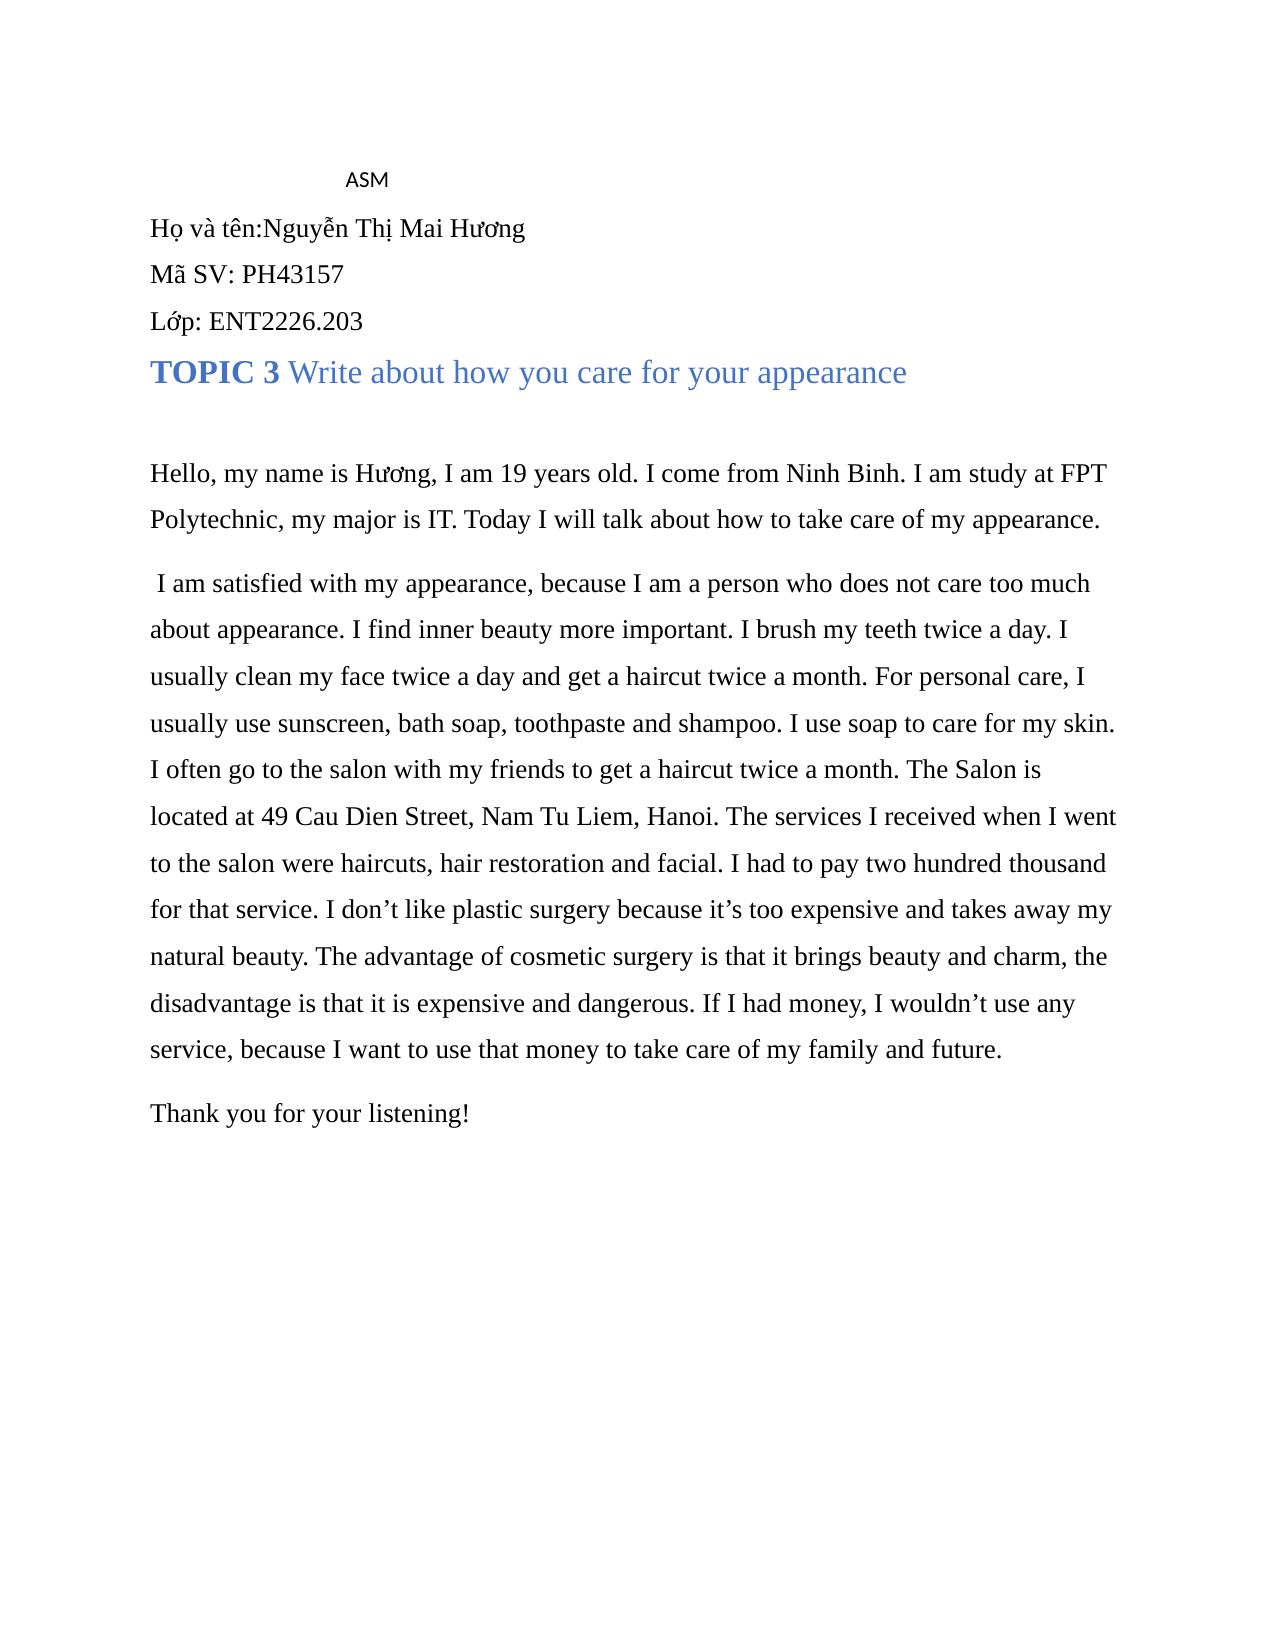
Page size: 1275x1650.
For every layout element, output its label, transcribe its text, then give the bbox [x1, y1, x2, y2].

text I am satisfied with my appearance, because I am a person who does not care too much about appearance. I find inner beauty more important. I brush my teeth twice a day. I usually clean my face twice a day and get a haircut twice a month. For personal care, I usually use sunscreen, bath soap, toothpaste and shampoo. I use soap to care for my skin. I often go to the salon with my friends to get a haircut twice a month. The Salon is located at 49 Cau Dien Street, Nam Tu Liem, Hanoi. The services I received when I went to the salon were haircuts, hair restoration and facial. I had to pay two hundred thousand for that service. I don’t like plastic surgery because it’s too expensive and takes away my natural beauty. The advantage of cosmetic surgery is that it brings beauty and charm, the disadvantage is that it is expensive and dangerous. If I had money, I wouldn’t use any service, because I want to use that money to take care of my family and future. [150, 567, 1125, 1064]
text TOPIC 3 Write about how you care for your appearance [150, 352, 1125, 390]
text Mã SV: PH43157 [150, 258, 1125, 290]
text Lớp: ENT2226.203 [150, 305, 1125, 336]
text Họ và tên:Nguyễn Thị Mai Hương [150, 212, 1125, 243]
text Thank you for your listening! [150, 1097, 1125, 1128]
text Hello, my name is Hương, I am 19 years old. I come from Ninh Binh. I am study at FPT Polytechnic, my major is IT. Today I will talk about how to take care of my appearance. [150, 457, 1125, 534]
text ASM [150, 165, 1125, 193]
